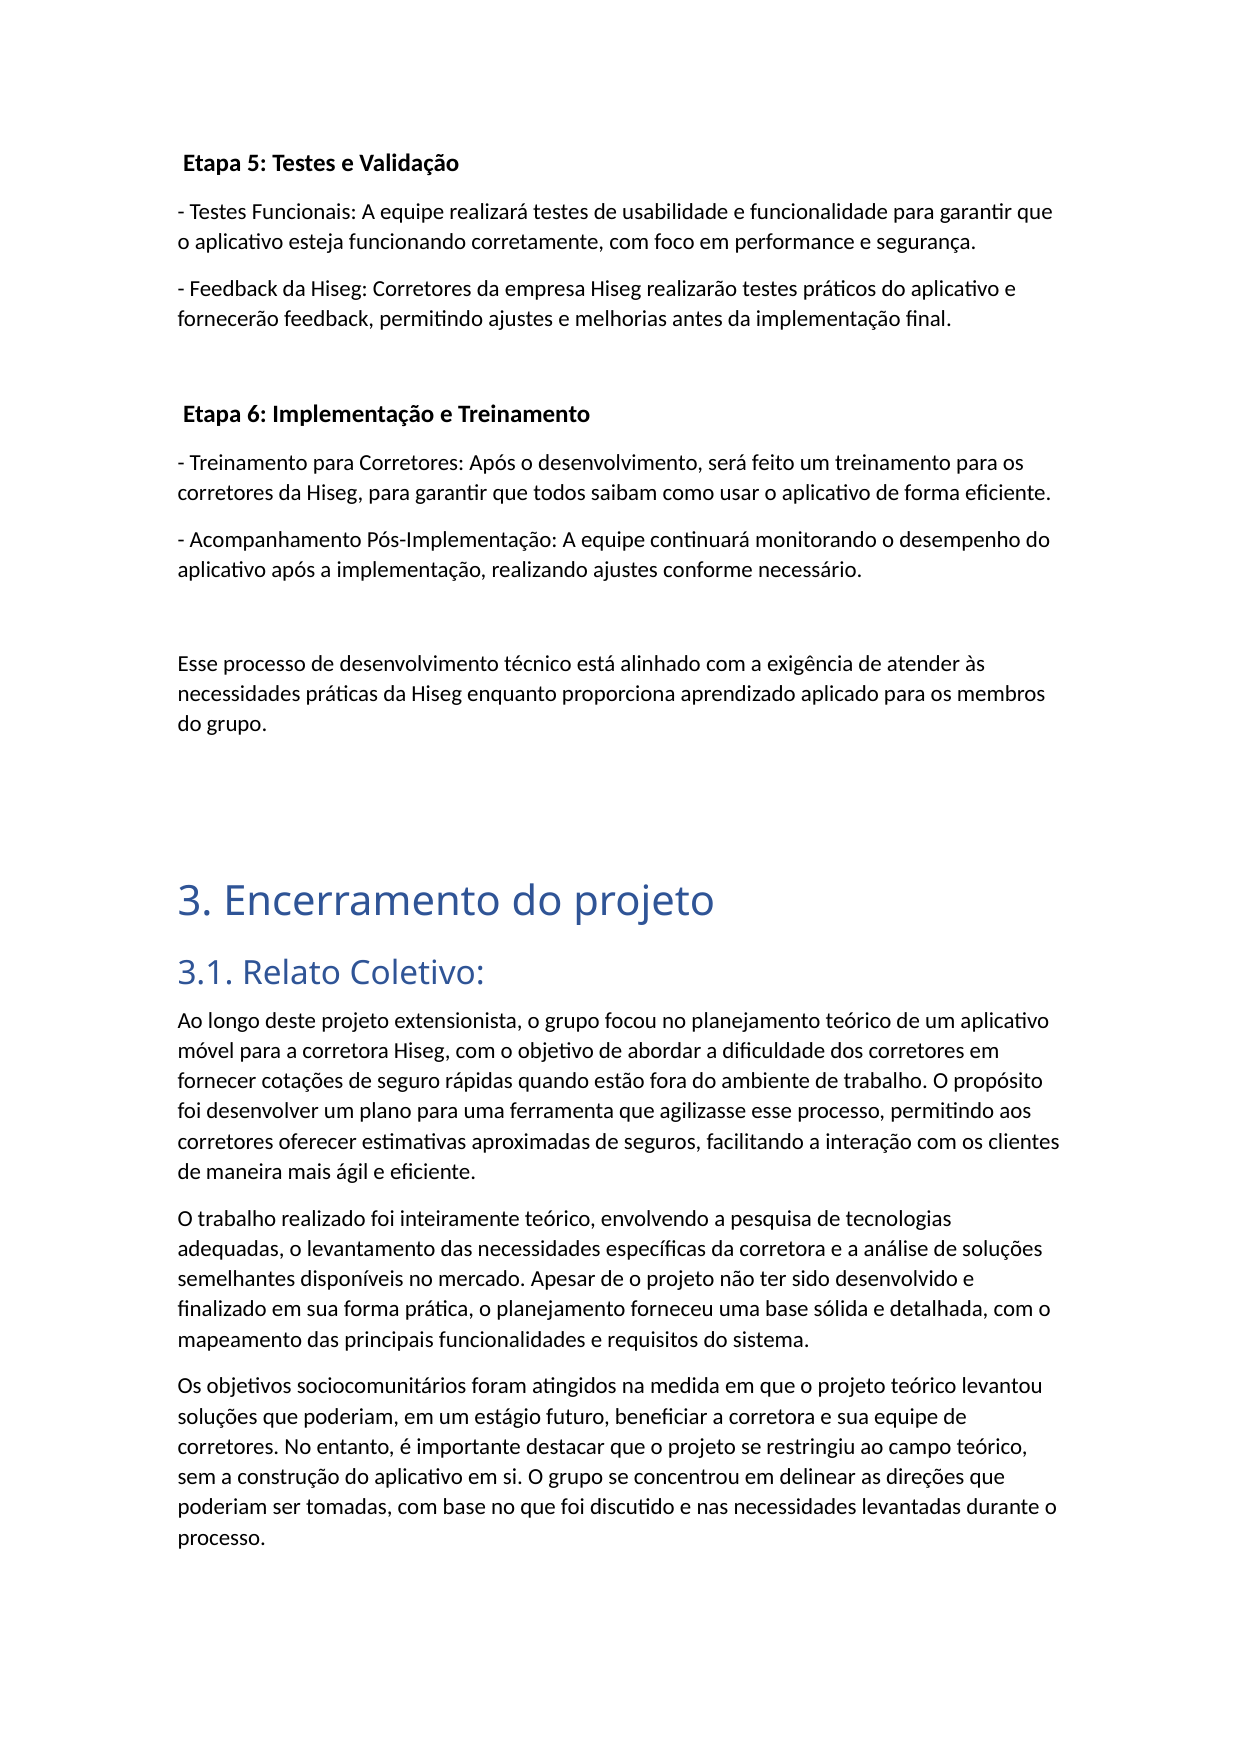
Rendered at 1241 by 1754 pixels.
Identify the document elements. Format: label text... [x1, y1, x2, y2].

subtitle 3. Encerramento do projeto [177, 871, 1063, 927]
text O trabalho realizado foi inteiramente teórico, envolvendo a pesquisa de tecnologias adequadas, o levantamento das necessidades específicas da corretora e a análise de soluções semelhantes disponíveis no mercado. Apesar de o projeto não ter sido desenvolvido e finalizado em sua forma prática, o planejamento forneceu uma base sólida e detalhada, com o mapeamento das principais funcionalidades e requisitos do sistema. [177, 1204, 1063, 1353]
text - Acompanhamento Pós-Implementação: A equipe continuará monitorando o desempenho do aplicativo após a implementação, realizando ajustes conforme necessário. [177, 525, 1063, 583]
text Os objetivos sociocomunitários foram atingidos na medida em que o projeto teórico levantou soluções que poderiam, em um estágio futuro, beneficiar a corretora e sua equipe de corretores. No entanto, é importante destacar que o projeto se restringiu ao campo teórico, sem a construção do aplicativo em si. O grupo se concentrou em delinear as direções que poderiam ser tomadas, com base no que foi discutido e nas necessidades levantadas durante o processo. [177, 1372, 1063, 1551]
text Esse processo de desenvolvimento técnico está alinhado com a exigência de atender às necessidades práticas da Hiseg enquanto proporciona aprendizado aplicado para os membros do grupo. [177, 649, 1063, 737]
text - Feedback da Hiseg: Corretores da empresa Hiseg realizarão testes práticos do aplicativo e fornecerão feedback, permitindo ajustes e melhorias antes da implementação final. [177, 274, 1063, 332]
text Ao longo deste projeto extensionista, o grupo focou no planejamento teórico de um aplicativo móvel para a corretora Hiseg, com o objetivo de abordar a dificuldade dos corretores em fornecer cotações de seguro rápidas quando estão fora do ambiente de trabalho. O propósito foi desenvolver um plano para uma ferramenta que agilizasse esse processo, permitindo aos corretores oferecer estimativas aproximadas de seguros, facilitando a interação com os clientes de maneira mais ágil e eficiente. [177, 1006, 1063, 1185]
text Etapa 5: Testes e Validação [177, 148, 1063, 178]
text - Treinamento para Corretores: Após o desenvolvimento, será feito um treinamento para os corretores da Hiseg, para garantir que todos saibam como usar o aplicativo de forma eficiente. [177, 448, 1063, 506]
text - Testes Funcionais: A equipe realizará testes de usabilidade e funcionalidade para garantir que o aplicativo esteja funcionando corretamente, com foco em performance e segurança. [177, 197, 1063, 255]
text Etapa 6: Implementação e Treinamento [177, 398, 1063, 429]
subtitle 3.1. Relato Coletivo: [177, 949, 1063, 994]
